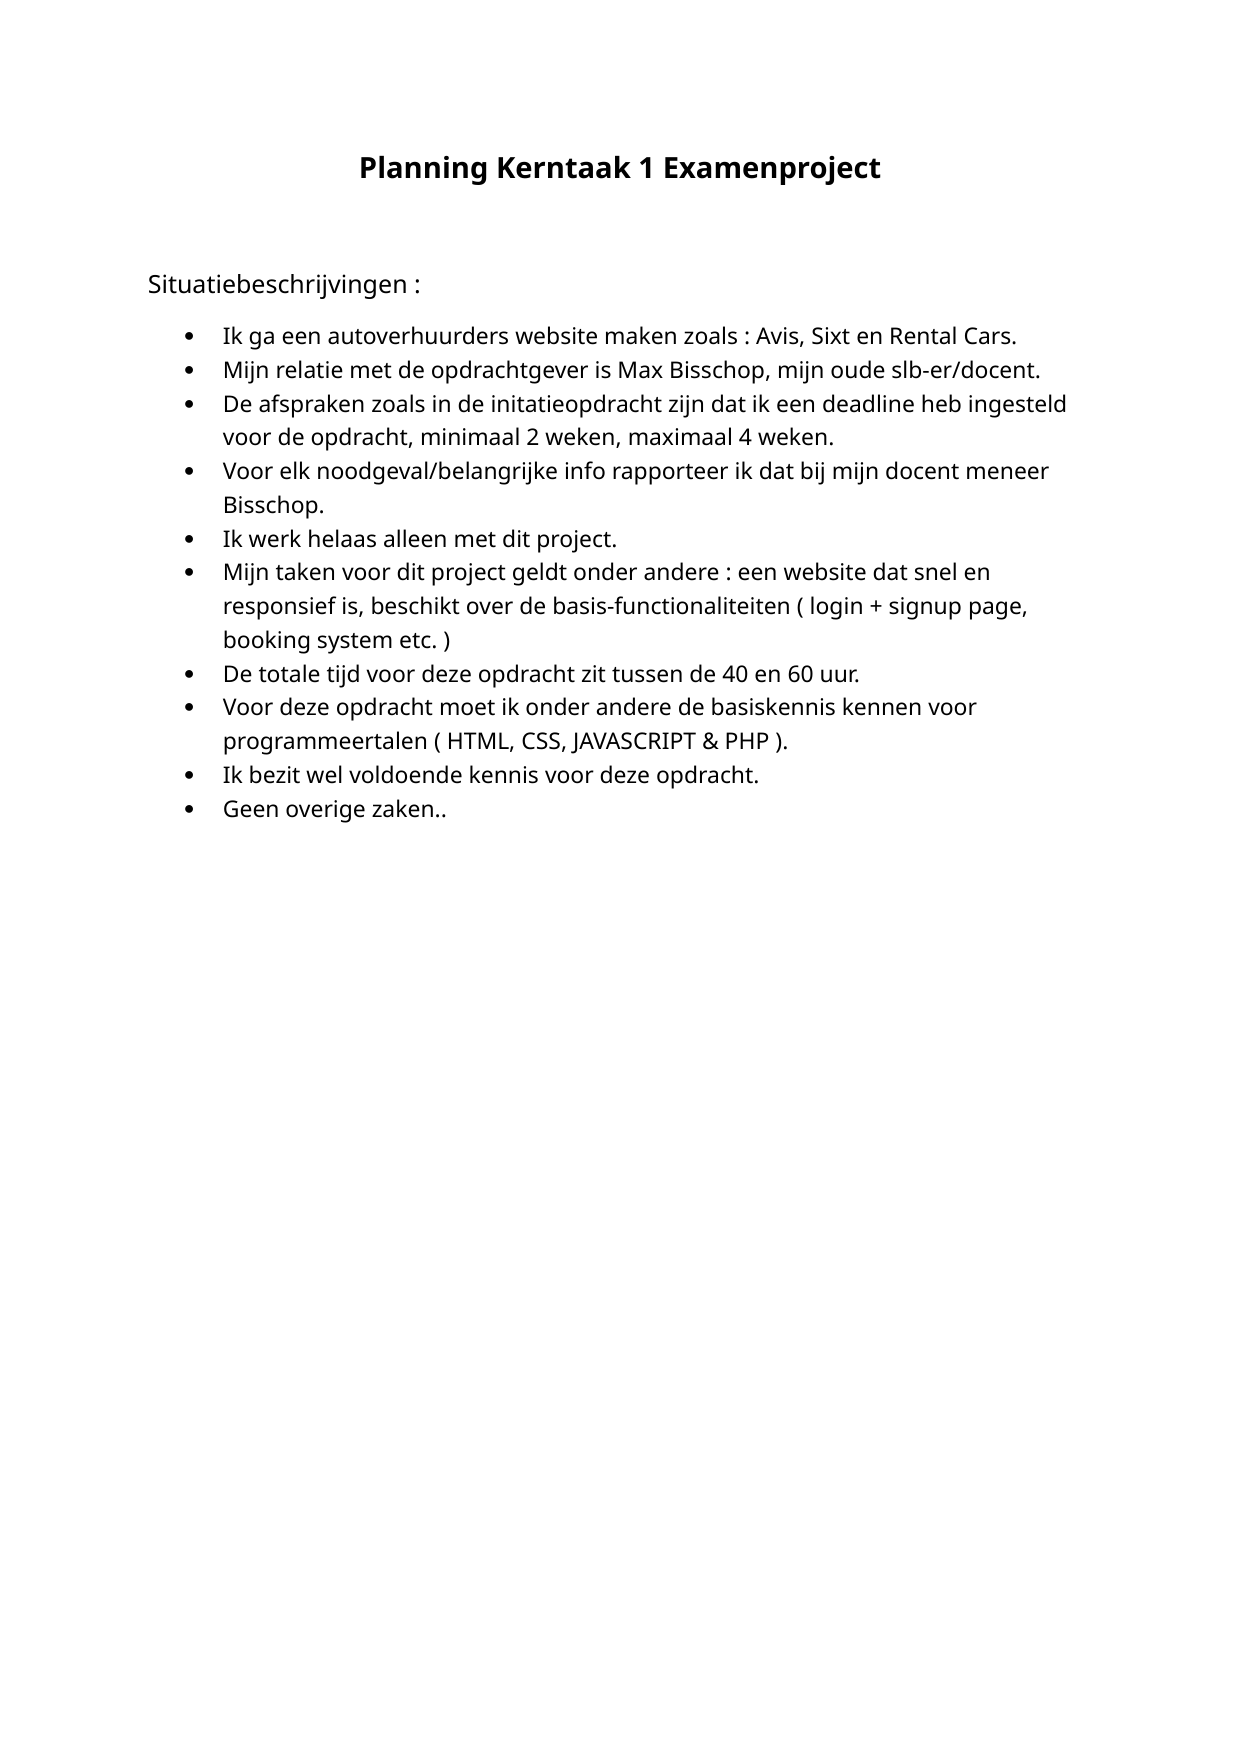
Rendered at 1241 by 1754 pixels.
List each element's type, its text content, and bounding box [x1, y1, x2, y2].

list Geen overige zaken.. [185, 792, 1093, 824]
list De afspraken zoals in de initatieopdracht zijn dat ik een deadline heb ingesteld voor de opdracht, minimaal 2 weken, maximaal 4 weken. [185, 387, 1093, 452]
list De totale tijd voor deze opdracht zit tussen de 40 en 60 uur. [185, 657, 1093, 689]
text Situatiebeschrijvingen : [148, 267, 1093, 301]
list Mijn taken voor dit project geldt onder andere : een website dat snel en responsief is, beschikt over de basis-functionaliteiten ( login + signup page, booking system etc. ) [185, 556, 1093, 655]
list Ik ga een autoverhuurders website maken zoals : Avis, Sixt en Rental Cars. [185, 320, 1093, 351]
list Mijn relatie met de opdrachtgever is Max Bisschop, mijn oude slb-er/docent. [185, 354, 1093, 385]
list Ik bezit wel voldoende kennis voor deze opdracht. [185, 759, 1093, 790]
list Voor deze opdracht moet ik onder andere de basiskennis kennen voor programmeertalen ( HTML, CSS, JAVASCRIPT & PHP ). [185, 691, 1093, 756]
text Planning Kerntaak 1 Examenproject [148, 148, 1093, 187]
list Voor elk noodgeval/belangrijke info rapporteer ik dat bij mijn docent meneer Bisschop. [185, 455, 1093, 520]
list Ik werk helaas alleen met dit project. [185, 522, 1093, 554]
